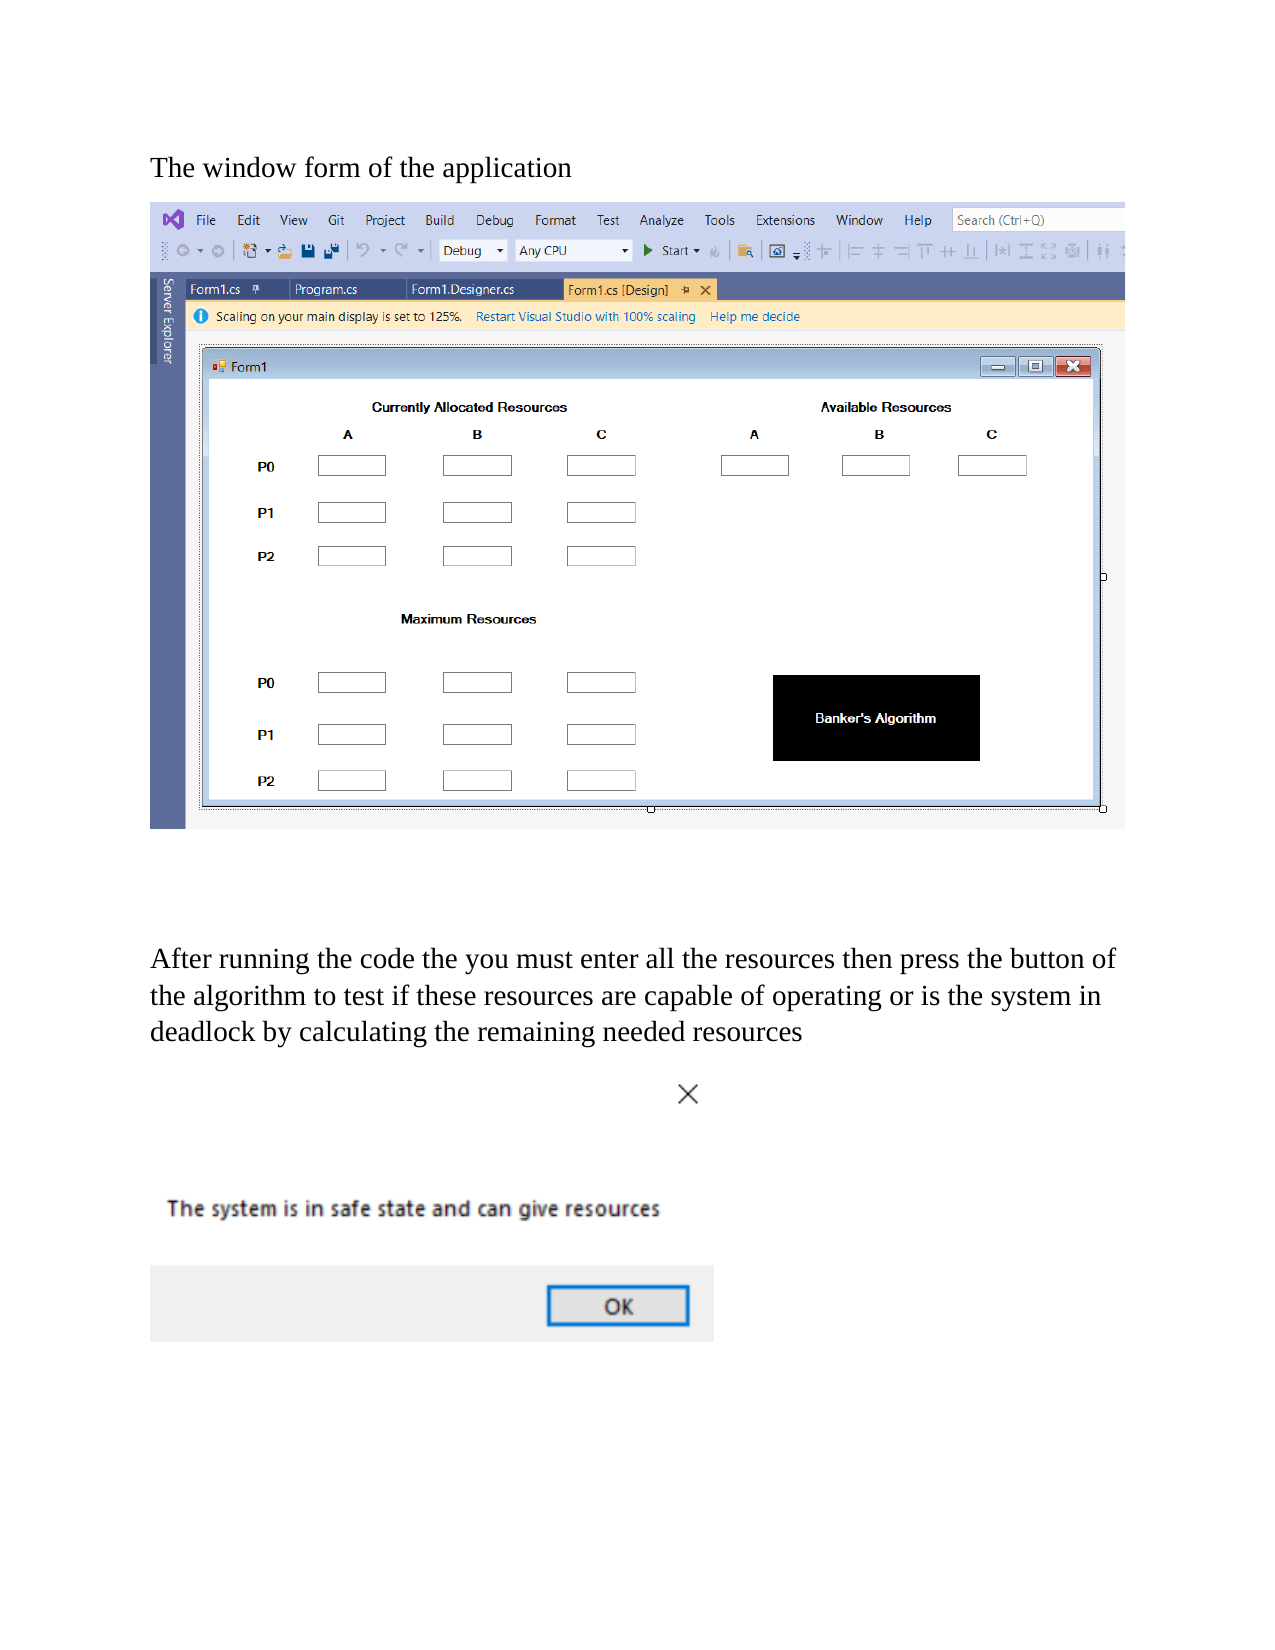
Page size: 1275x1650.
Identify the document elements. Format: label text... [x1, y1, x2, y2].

picture [150, 202, 1125, 829]
picture [150, 1066, 714, 1342]
text The window form of the application [150, 150, 1125, 183]
text After running the code the you must enter all the resources then press the button of the algorithm to test if these resources are capable of operating or is the system in deadlock by calculating the remaining needed resources [150, 942, 1125, 1047]
